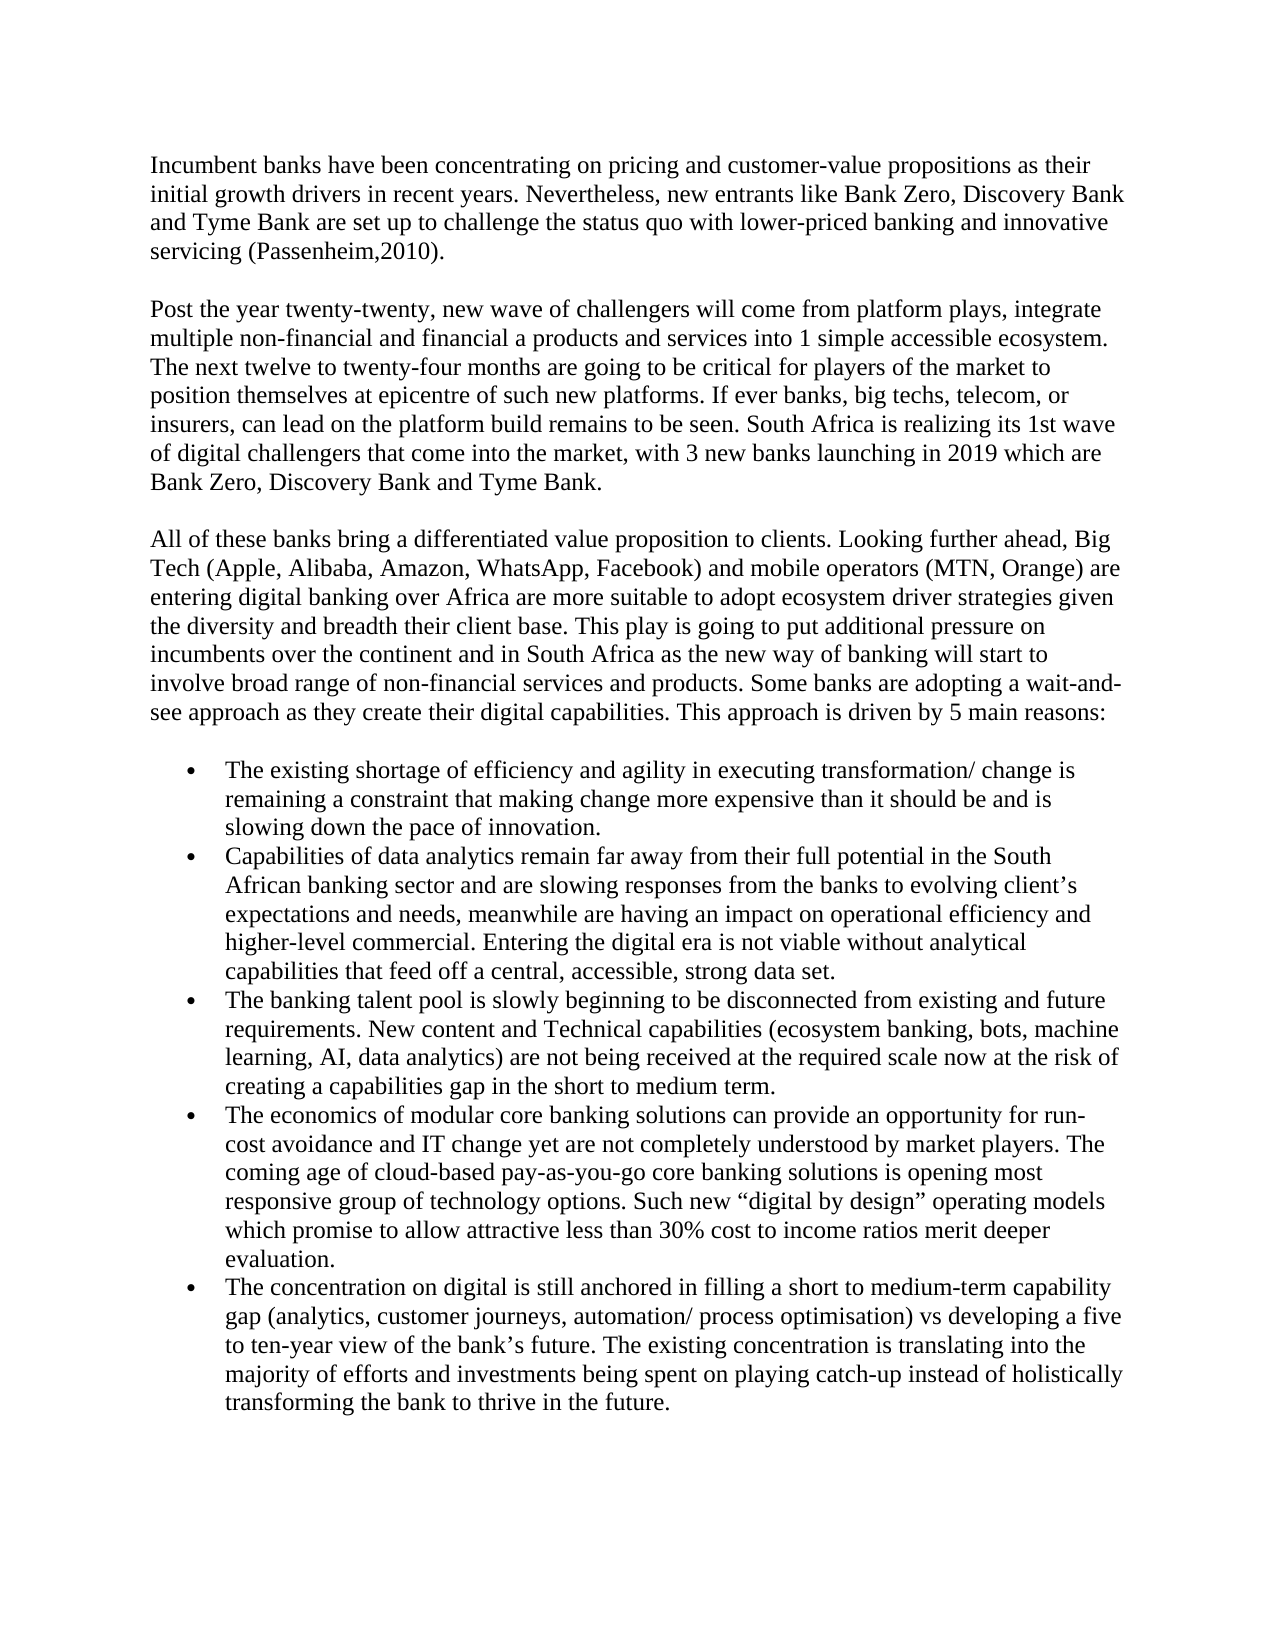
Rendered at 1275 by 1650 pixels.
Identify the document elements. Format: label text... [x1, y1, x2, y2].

list The concentration on digital is still anchored in filling a short to medium-term capability gap (analytics, customer journeys, automation/ process optimisation) vs developing a five to ten-year view of the bank’s future. The existing concentration is translating into the majority of efforts and investments being spent on playing catch-up instead of holistically transforming the bank to thrive in the future. [187, 1272, 1125, 1416]
list Capabilities of data analytics remain far away from their full potential in the South African banking sector and are slowing responses from the banks to evolving client’s expectations and needs, meanwhile are having an impact on operational efficiency and higher-level commercial. Entering the digital era is not viable without analytical capabilities that feed off a central, accessible, strong data set. [187, 841, 1125, 985]
list The economics of modular core banking solutions can provide an opportunity for run-cost avoidance and IT change yet are not completely understood by market players. The coming age of cloud-based pay-as-you-go core banking solutions is opening most responsive group of technology options. Such new “digital by design” operating models which promise to allow attractive less than 30% cost to income ratios merit deeper evaluation. [187, 1100, 1125, 1272]
text Post the year twenty-twenty, new wave of challengers will come from platform plays, integrate multiple non-financial and financial a products and services into 1 simple accessible ecosystem. The next twelve to twenty-four months are going to be critical for players of the market to position themselves at epicentre of such new platforms. If ever banks, big techs, telecom, or insurers, can lead on the platform build remains to be seen. South Africa is realizing its 1st wave of digital challengers that come into the market, with 3 new banks launching in 2019 which are Bank Zero, Discovery Bank and Tyme Bank. [150, 294, 1125, 495]
text All of these banks bring a differentiated value proposition to clients. Looking further ahead, Big Tech (Apple, Alibaba, Amazon, WhatsApp, Facebook) and mobile operators (MTN, Orange) are entering digital banking over Africa are more suitable to adopt ecosystem driver strategies given the diversity and breadth their client base. This play is going to put additional pressure on incumbents over the continent and in South Africa as the new way of banking will start to involve broad range of non-financial services and products. Some banks are adopting a wait-and-see approach as they create their digital capabilities. This approach is driven by 5 main reasons: [150, 524, 1125, 726]
list The banking talent pool is slowly beginning to be disconnected from existing and future requirements. New content and Technical capabilities (ecosystem banking, bots, machine learning, AI, data analytics) are not being received at the required scale now at the risk of creating a capabilities gap in the short to medium term. [187, 985, 1125, 1100]
text Incumbent banks have been concentrating on pricing and customer-value propositions as their initial growth drivers in recent years. Nevertheless, new entrants like Bank Zero, Discovery Bank and Tyme Bank are set up to challenge the status quo with lower-priced banking and innovative servicing (Passenheim,2010). [150, 150, 1125, 265]
list The existing shortage of efficiency and agility in executing transformation/ change is remaining a constraint that making change more expensive than it should be and is slowing down the pace of innovation. [187, 755, 1125, 841]
